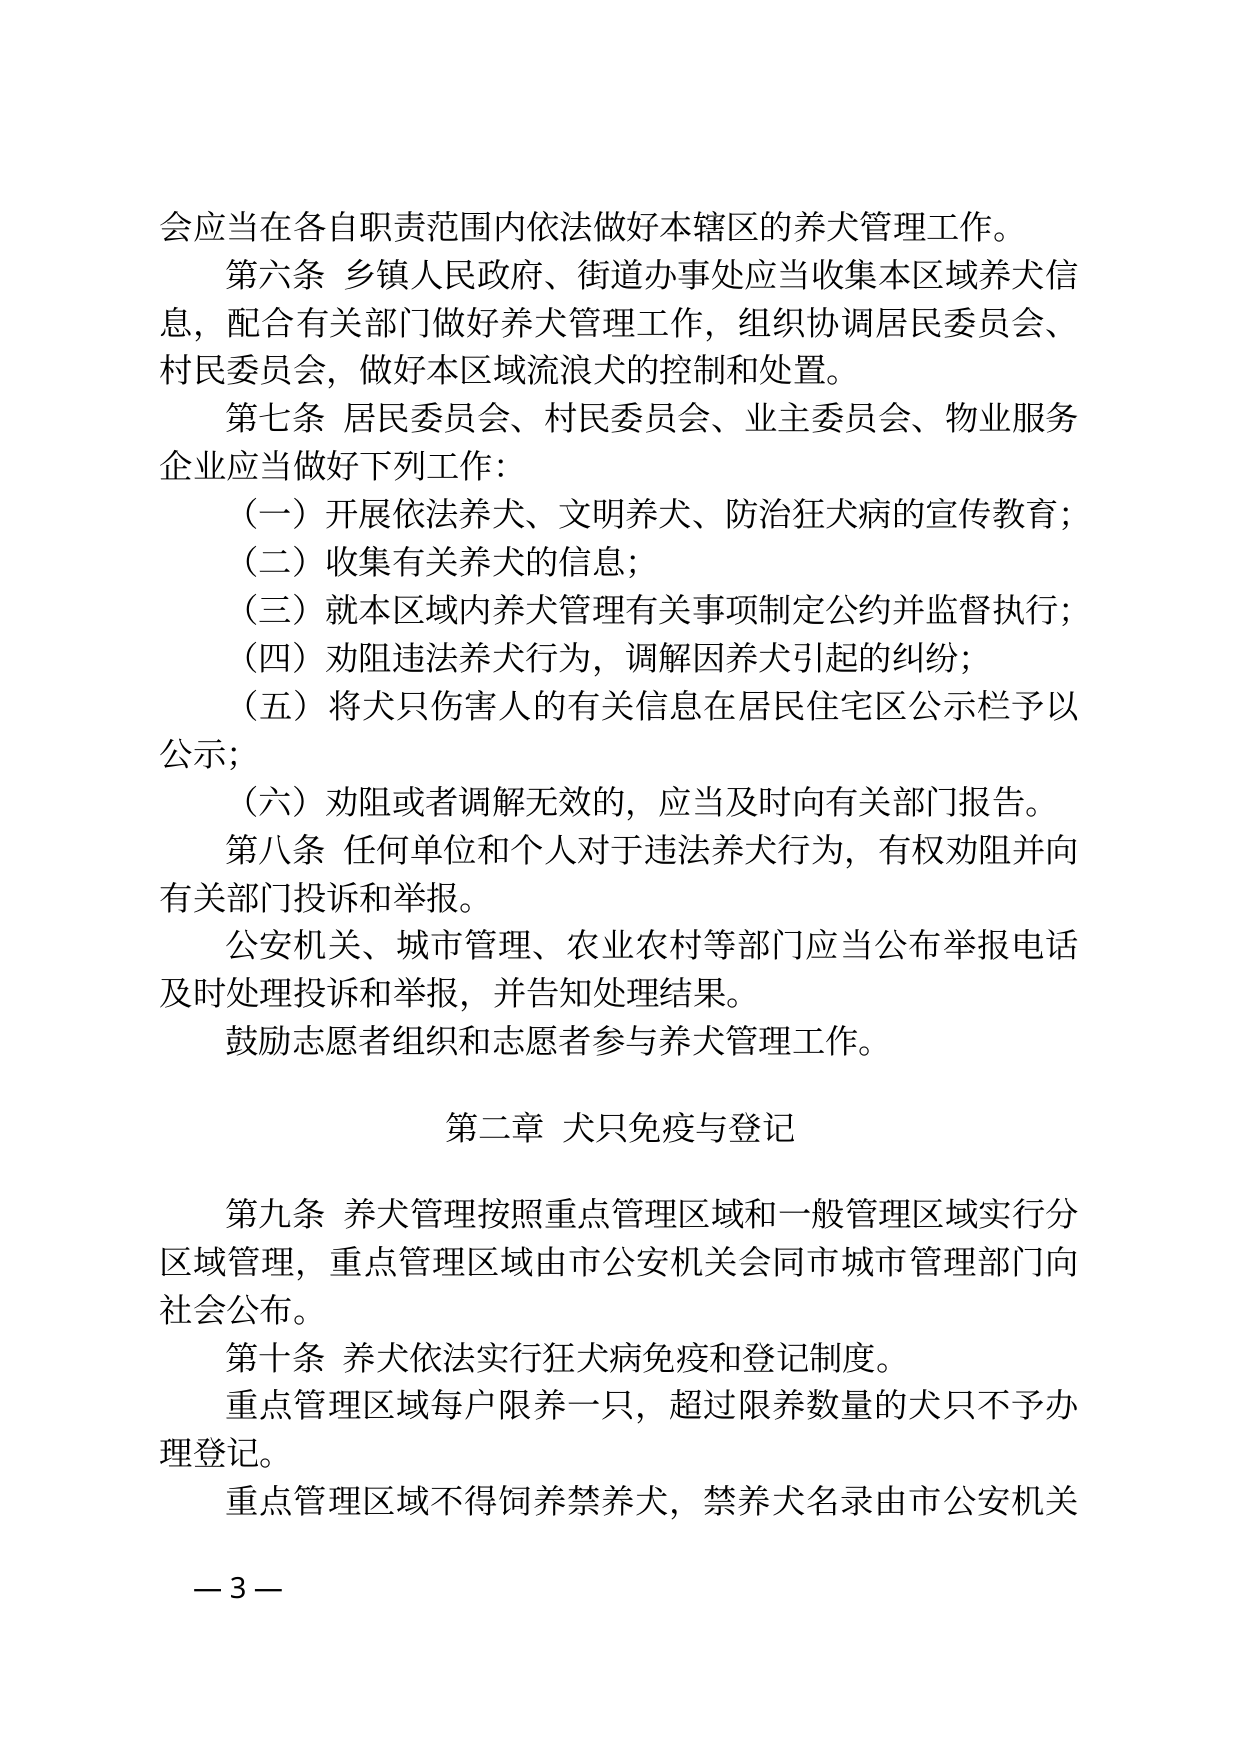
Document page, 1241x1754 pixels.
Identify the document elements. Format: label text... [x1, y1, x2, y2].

text （二）收集有关养犬的信息； [159, 536, 1081, 584]
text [159, 1475, 1081, 1523]
text 第八条 任何单位和个人对于违法养犬行为，有权劝阻并向有关部门投诉和举报。 [159, 824, 1081, 919]
text （一）开展依法养犬、文明养犬、防治狂犬病的宣传教育； [159, 488, 1081, 536]
text 第九条 养犬管理按照重点管理区域和一般管理区域实行分区域管理，重点管理区域由市公安机关会同市城市管理部门向社会公布。 [159, 1188, 1081, 1332]
text （四）劝阻违法养犬行为，调解因养犬引起的纠纷； [159, 632, 1081, 680]
text 鼓励志愿者组织和志愿者参与养犬管理工作。 [159, 1015, 1081, 1063]
text 重点管理区域每户限养一只，超过限养数量的犬只不予办理登记。 [159, 1379, 1081, 1475]
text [159, 201, 1081, 249]
text 第十条 养犬依法实行狂犬病免疫和登记制度。 [159, 1332, 1081, 1379]
text （六）劝阻或者调解无效的，应当及时向有关部门报告。 [159, 776, 1081, 824]
text （三）就本区域内养犬管理有关事项制定公约并监督执行； [159, 584, 1081, 632]
text 第二章 犬只免疫与登记 [159, 1102, 1081, 1149]
text 第七条 居民委员会、村民委员会、业主委员会、物业服务企业应当做好下列工作： [159, 392, 1081, 488]
text （五）将犬只伤害人的有关信息在居民住宅区公示栏予以公示； [159, 680, 1081, 776]
text 第六条 乡镇人民政府、街道办事处应当收集本区域养犬信息，配合有关部门做好养犬管理工作，组织协调居民委员会、村民委员会，做好本区域流浪犬的控制和处置。 [159, 249, 1081, 392]
text 公安机关、城市管理、农业农村等部门应当公布举报电话，及时处理投诉和举报，并告知处理结果。 [159, 919, 1081, 1015]
